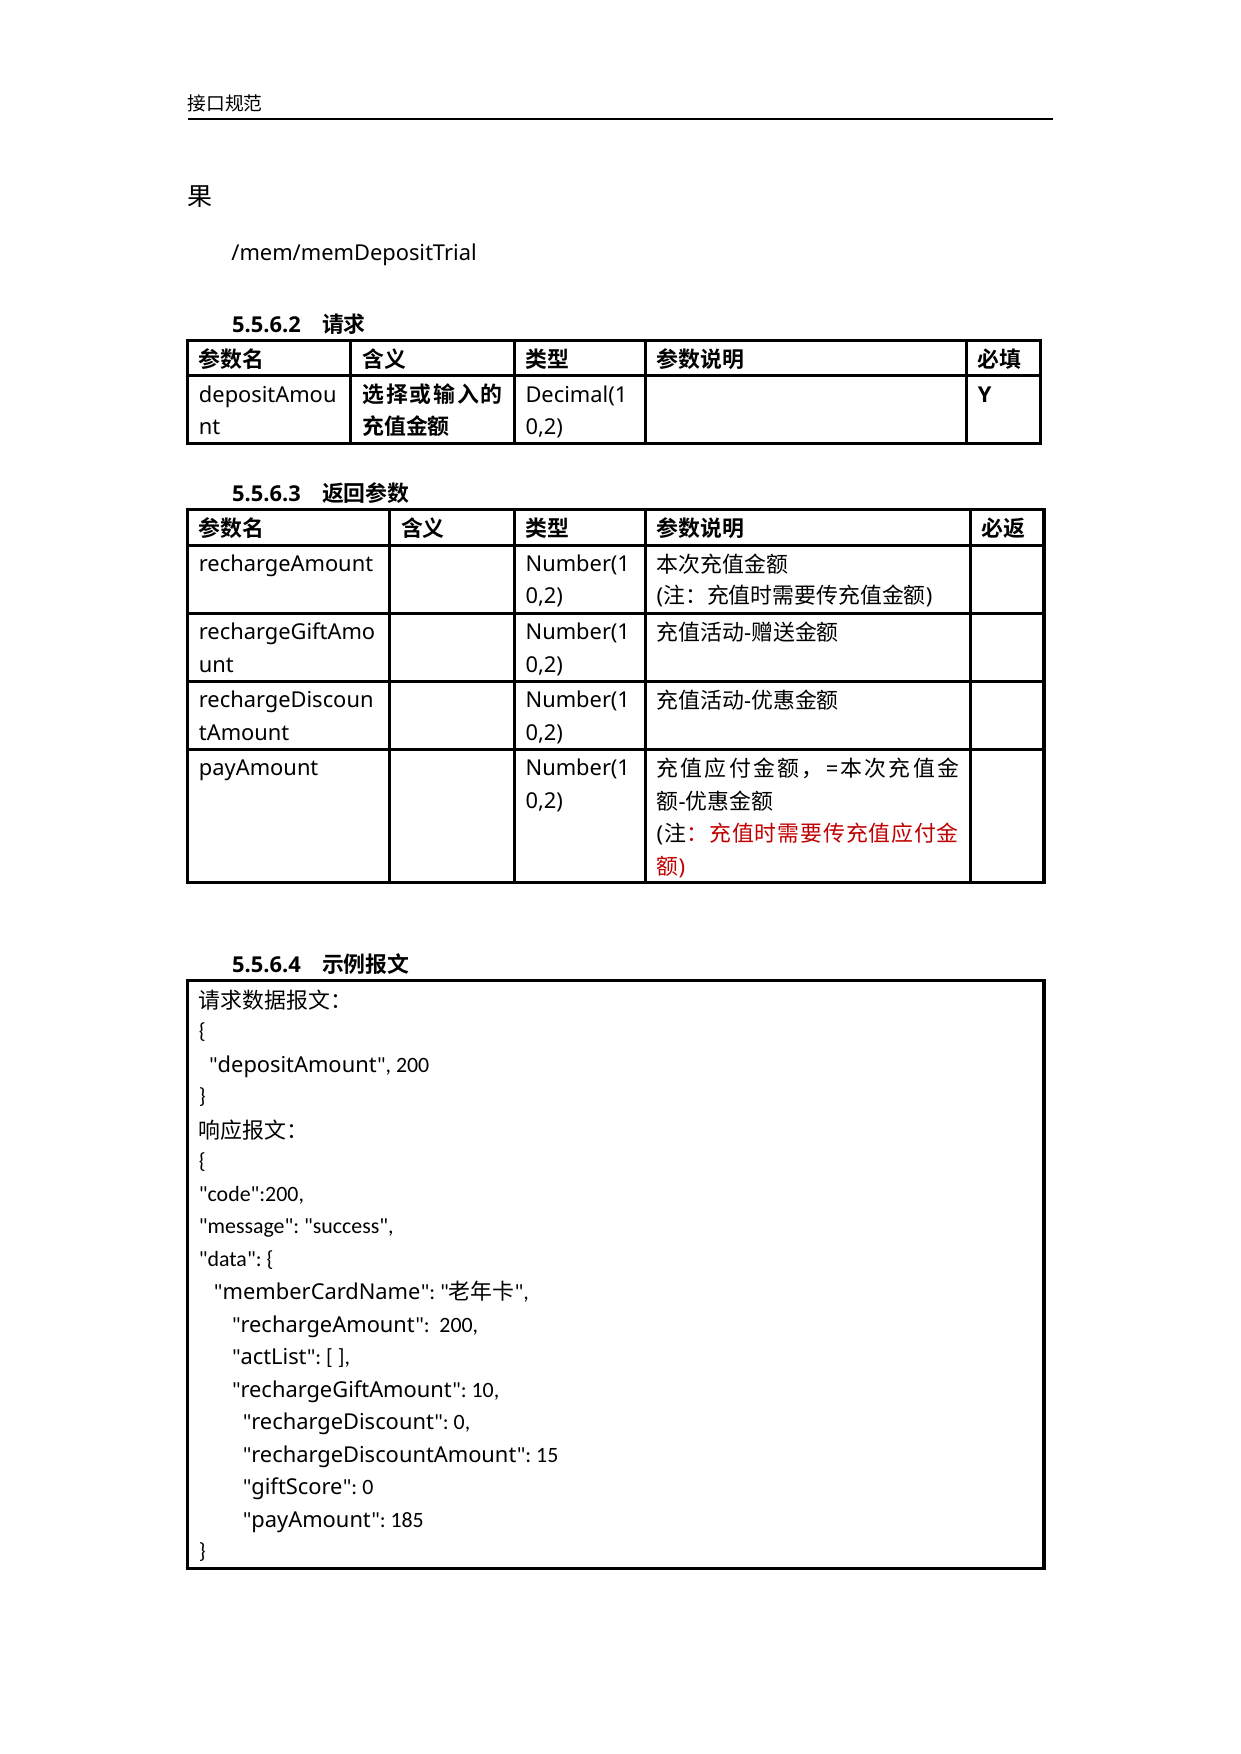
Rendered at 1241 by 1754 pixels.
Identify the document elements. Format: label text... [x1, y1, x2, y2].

subtitle 示例报文 [232, 942, 1053, 979]
table_cell [972, 751, 1042, 881]
table_cell [391, 683, 513, 748]
table_cell Number(10,2) [516, 683, 644, 748]
table_header 必返 [972, 511, 1042, 543]
text /mem/memDepositTrial [187, 236, 1053, 268]
table_cell [972, 683, 1042, 748]
text 用户实名认证结束后，上送认证结果查询，后台调用渠道接口查询认证结果 [187, 162, 1053, 227]
table_header 含义 [391, 511, 513, 543]
table_cell Decimal(10,2) [516, 377, 644, 442]
table_header 参数名 [189, 342, 349, 374]
table_header 参数名 [189, 511, 388, 543]
table_cell 充值活动-优惠金额 [647, 683, 969, 748]
table_cell payAmount [189, 751, 388, 881]
table_cell [391, 547, 513, 612]
table_cell rechargeDiscountAmount [189, 683, 388, 748]
table_header 参数说明 [647, 342, 965, 374]
table_header 类型 [516, 511, 644, 543]
table_cell [972, 615, 1042, 680]
table_header 含义 [352, 342, 513, 374]
table_cell 选择或输入的充值金额 [352, 377, 513, 442]
table_cell [391, 751, 513, 881]
table_header 必填 [968, 342, 1039, 374]
table_cell rechargeGiftAmount [189, 615, 388, 680]
table_cell [647, 377, 965, 442]
table_cell Y [968, 377, 1039, 442]
table_cell [972, 547, 1042, 612]
table_cell Number(10,2) [516, 751, 644, 881]
table_cell Number(10,2) [516, 547, 644, 612]
table_header 类型 [516, 342, 644, 374]
table_cell Number(10,2) [516, 615, 644, 680]
subtitle 返回参数 [232, 470, 1053, 508]
table_header 参数说明 [647, 511, 969, 543]
table_cell depositAmount [189, 377, 349, 442]
subtitle 请求 [232, 301, 1053, 338]
table_cell [391, 615, 513, 680]
table_cell 充值应付金额，=本次充值金额-优惠金额 (注：充值时需要传充值应付金额) [647, 751, 969, 881]
table_cell rechargeAmount [189, 547, 388, 612]
table_cell 充值活动-赠送金额 [647, 615, 969, 680]
table_cell 本次充值金额 (注：充值时需要传充值金额) [647, 547, 969, 612]
